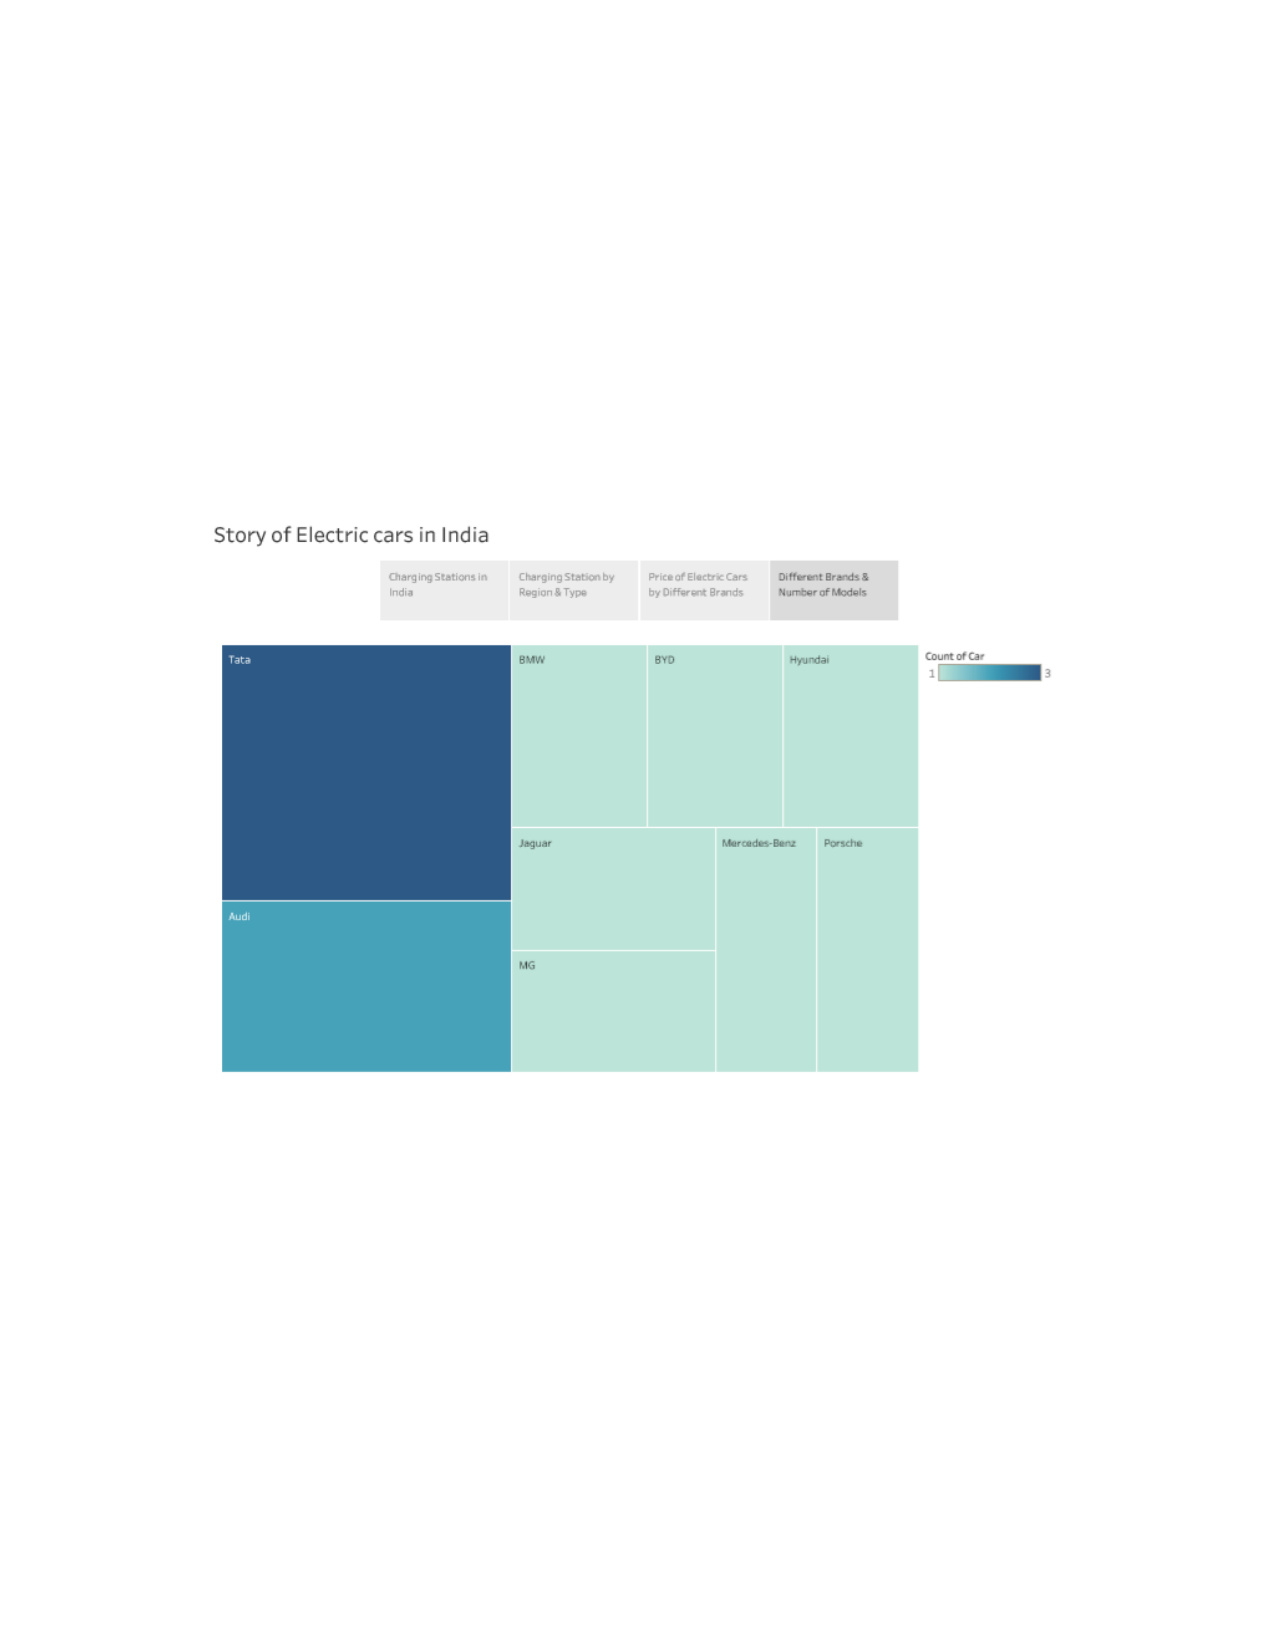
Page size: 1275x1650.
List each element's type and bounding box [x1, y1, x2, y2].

picture [150, 506, 1125, 1255]
